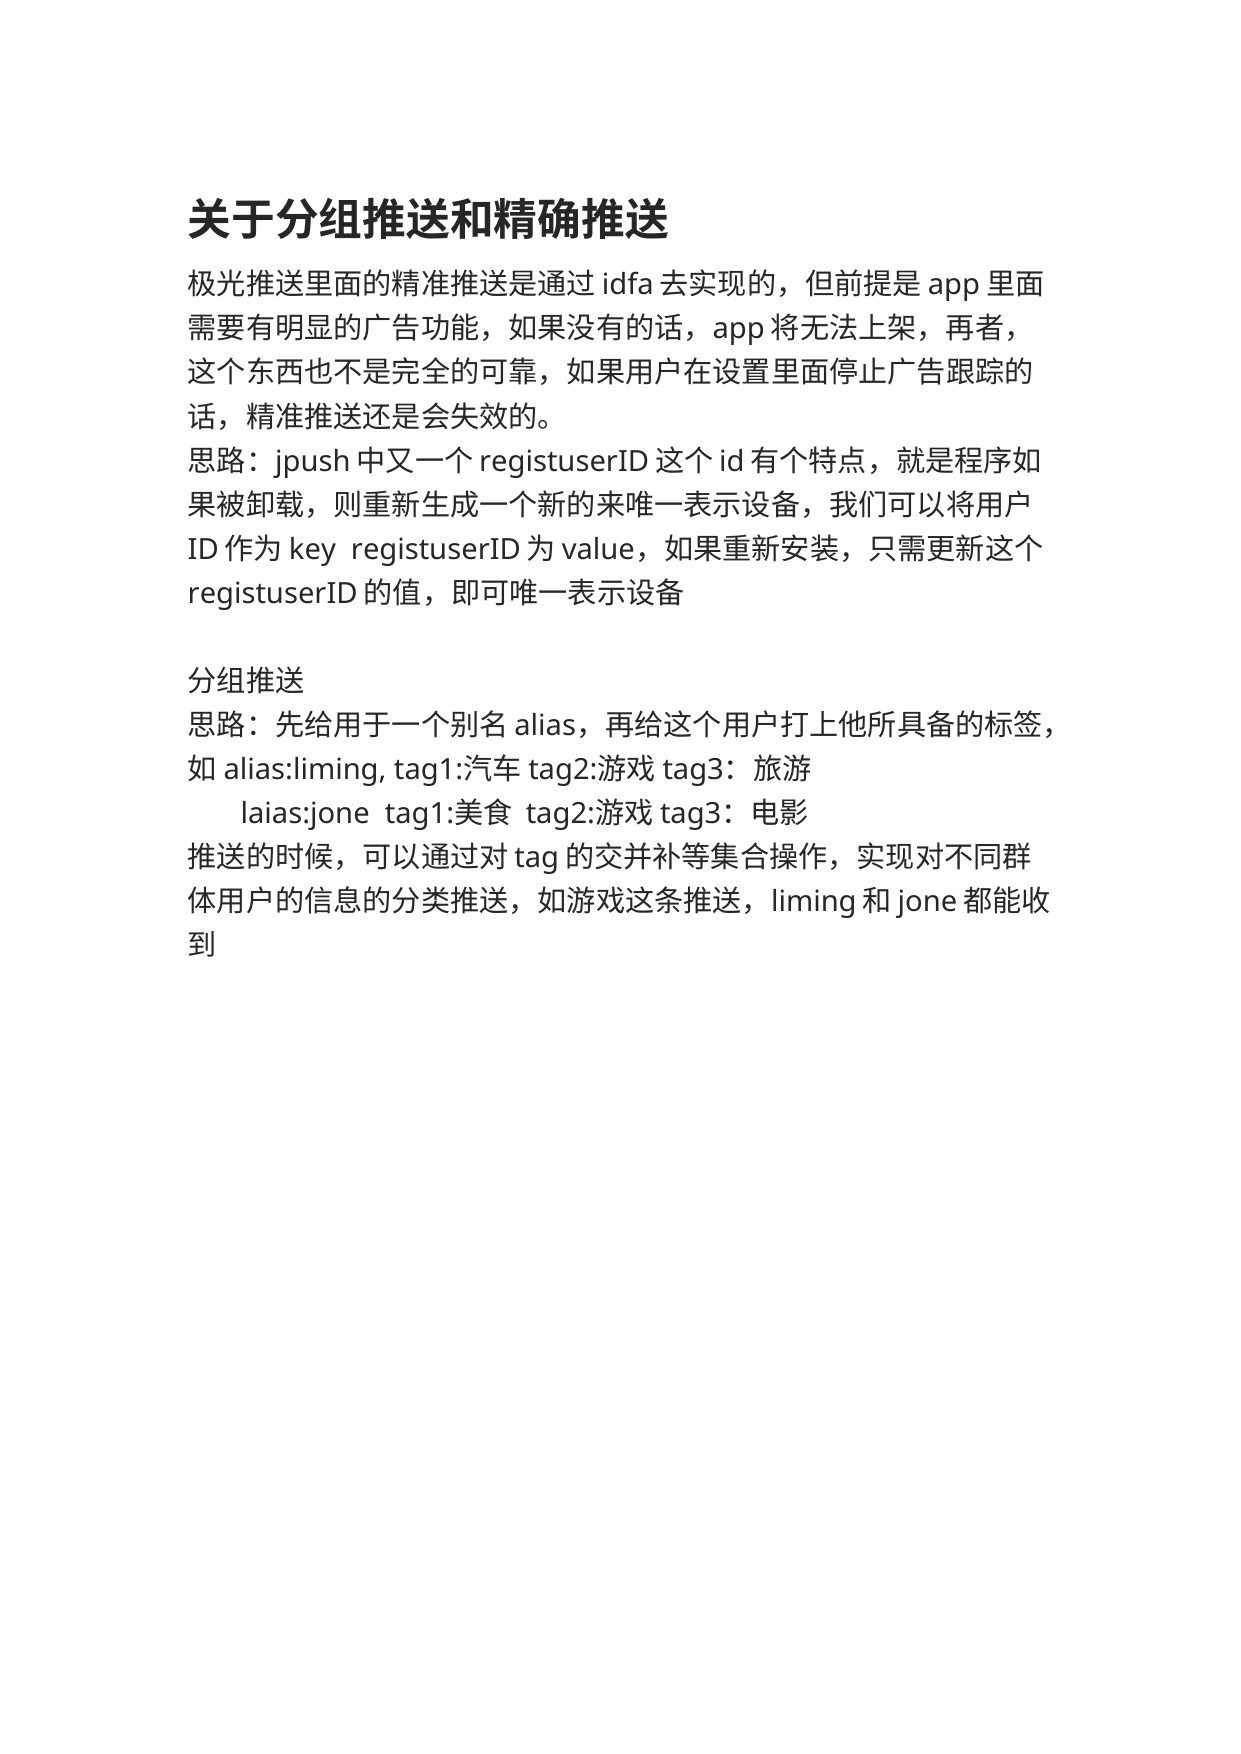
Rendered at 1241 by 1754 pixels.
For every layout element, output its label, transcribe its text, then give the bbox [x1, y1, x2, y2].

text 极光推送里面的精准推送是通过idfa去实现的，但前提是app里面需要有明显的广告功能，如果没有的话，app将无法上架，再者，这个东西也不是完全的可靠，如果用户在设置里面停止广告跟踪的话，精准推送还是会失效的。 [187, 260, 1053, 436]
text laias:jone tag1:美食 tag2:游戏 tag3：电影 [187, 789, 1053, 833]
text 推送的时候，可以通过对tag的交并补等集合操作，实现对不同群体用户的信息的分类推送，如游戏这条推送，liming和jone都能收到 [187, 833, 1053, 965]
text 关于分组推送和精确推送 [187, 172, 1053, 260]
text 分组推送 [187, 657, 1053, 701]
text 思路：先给用于一个别名alias，再给这个用户打上他所具备的标签，如 alias:liming, tag1:汽车 tag2:游戏 tag3：旅游 [187, 701, 1053, 789]
text 思路：jpush中又一个registuserID这个id有个特点，就是程序如果被卸载，则重新生成一个新的来唯一表示设备，我们可以将用户ID作为key registuserID为value，如果重新安装，只需更新这个registuserID的值，即可唯一表示设备 [187, 436, 1053, 613]
